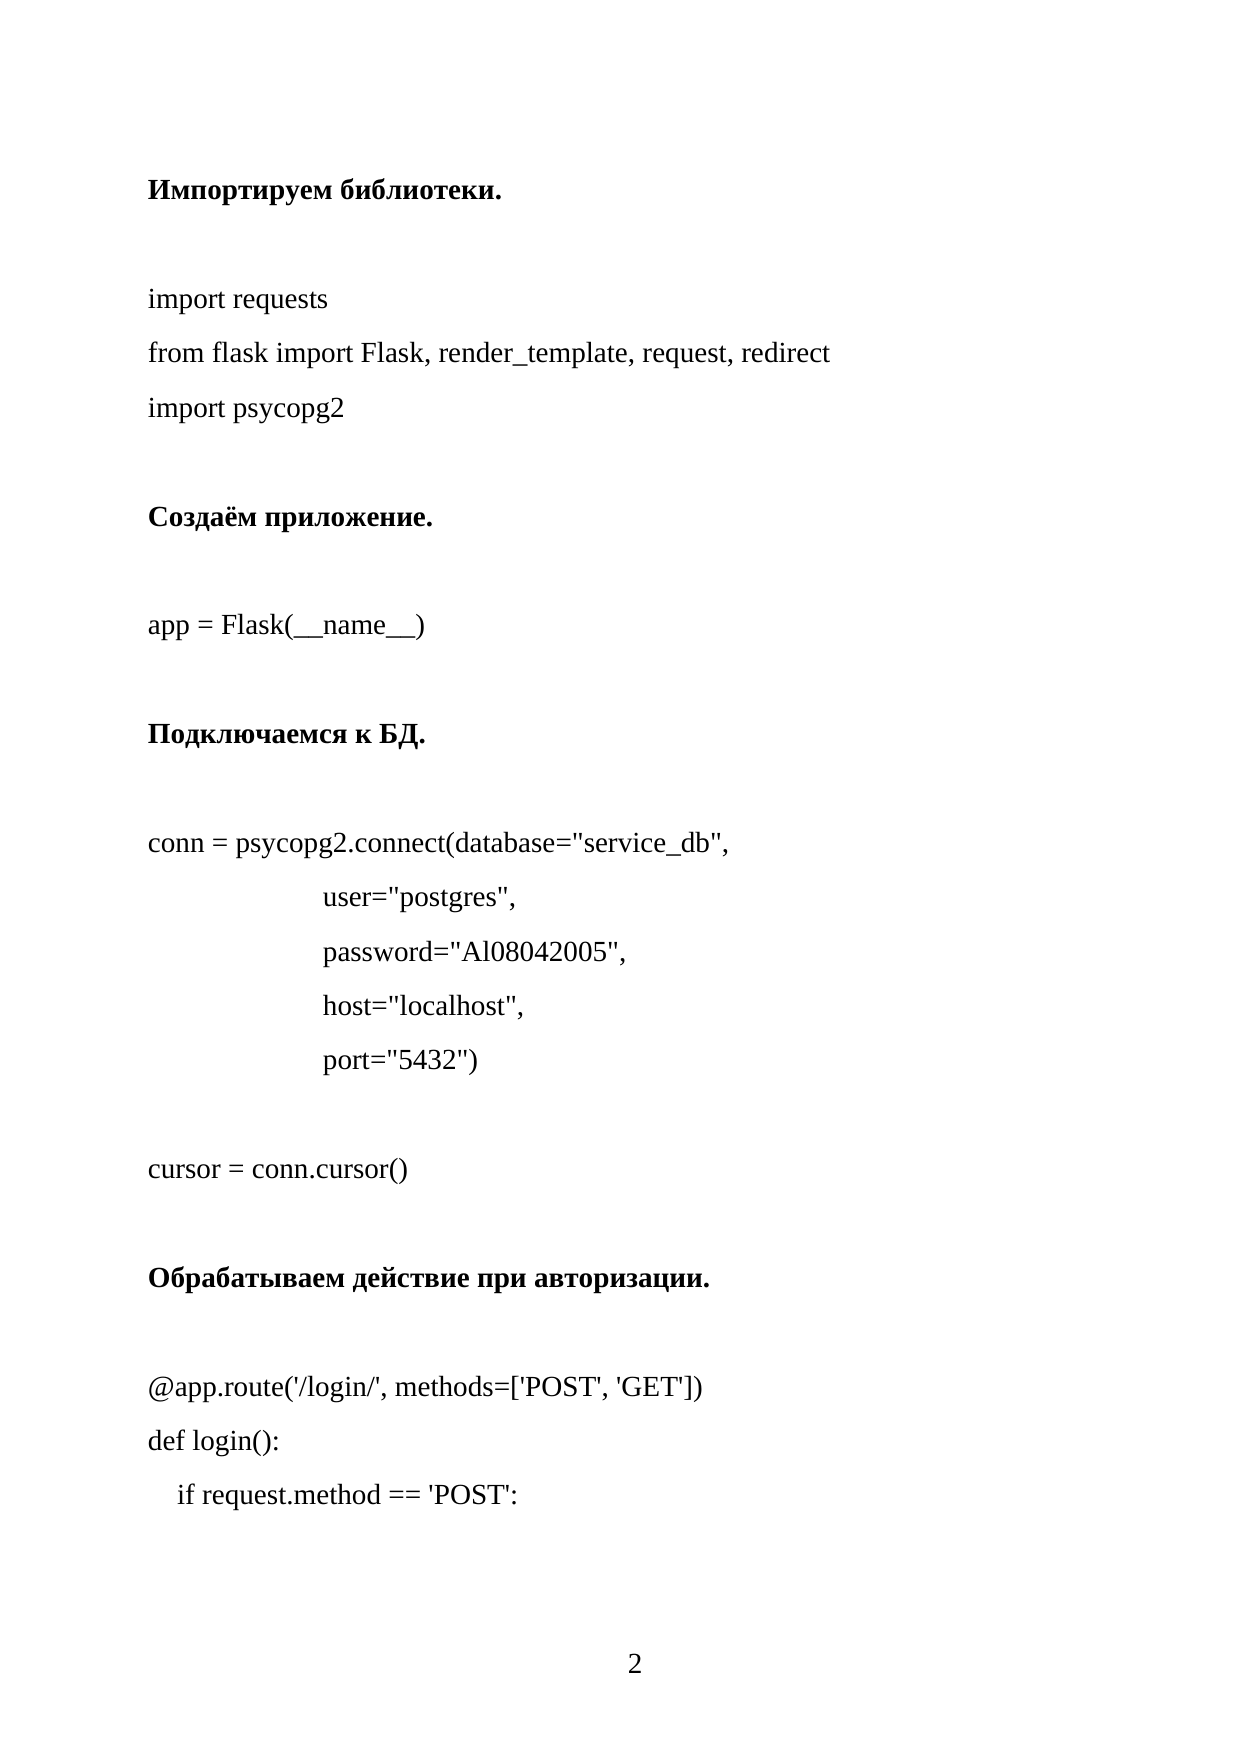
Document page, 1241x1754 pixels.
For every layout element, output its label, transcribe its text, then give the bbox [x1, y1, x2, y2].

text host="localhost", [148, 988, 1122, 1022]
text Обрабатываем действие при авторизации. [148, 1260, 1122, 1293]
text app = Flask(__name__) [148, 607, 1122, 641]
text cursor = conn.cursor() [148, 1151, 1122, 1185]
text from flask import Flask, render_template, request, redirect [148, 336, 1122, 369]
text if request.method == 'POST': [148, 1477, 1122, 1511]
text @app.route('/login/', methods=['POST', 'GET']) [148, 1369, 1122, 1402]
text password="Al08042005", [148, 934, 1122, 967]
text Создаём приложение. [148, 499, 1122, 532]
text user="postgres", [148, 879, 1122, 913]
text def login(): [148, 1423, 1122, 1457]
text Импортируем библиотеки. [148, 172, 1122, 206]
text Подключаемся к БД. [148, 716, 1122, 750]
text import psycopg2 [148, 390, 1122, 423]
text port="5432") [148, 1042, 1122, 1076]
text import requests [148, 281, 1122, 315]
text conn = psycopg2.connect(database="service_db", [148, 825, 1122, 858]
